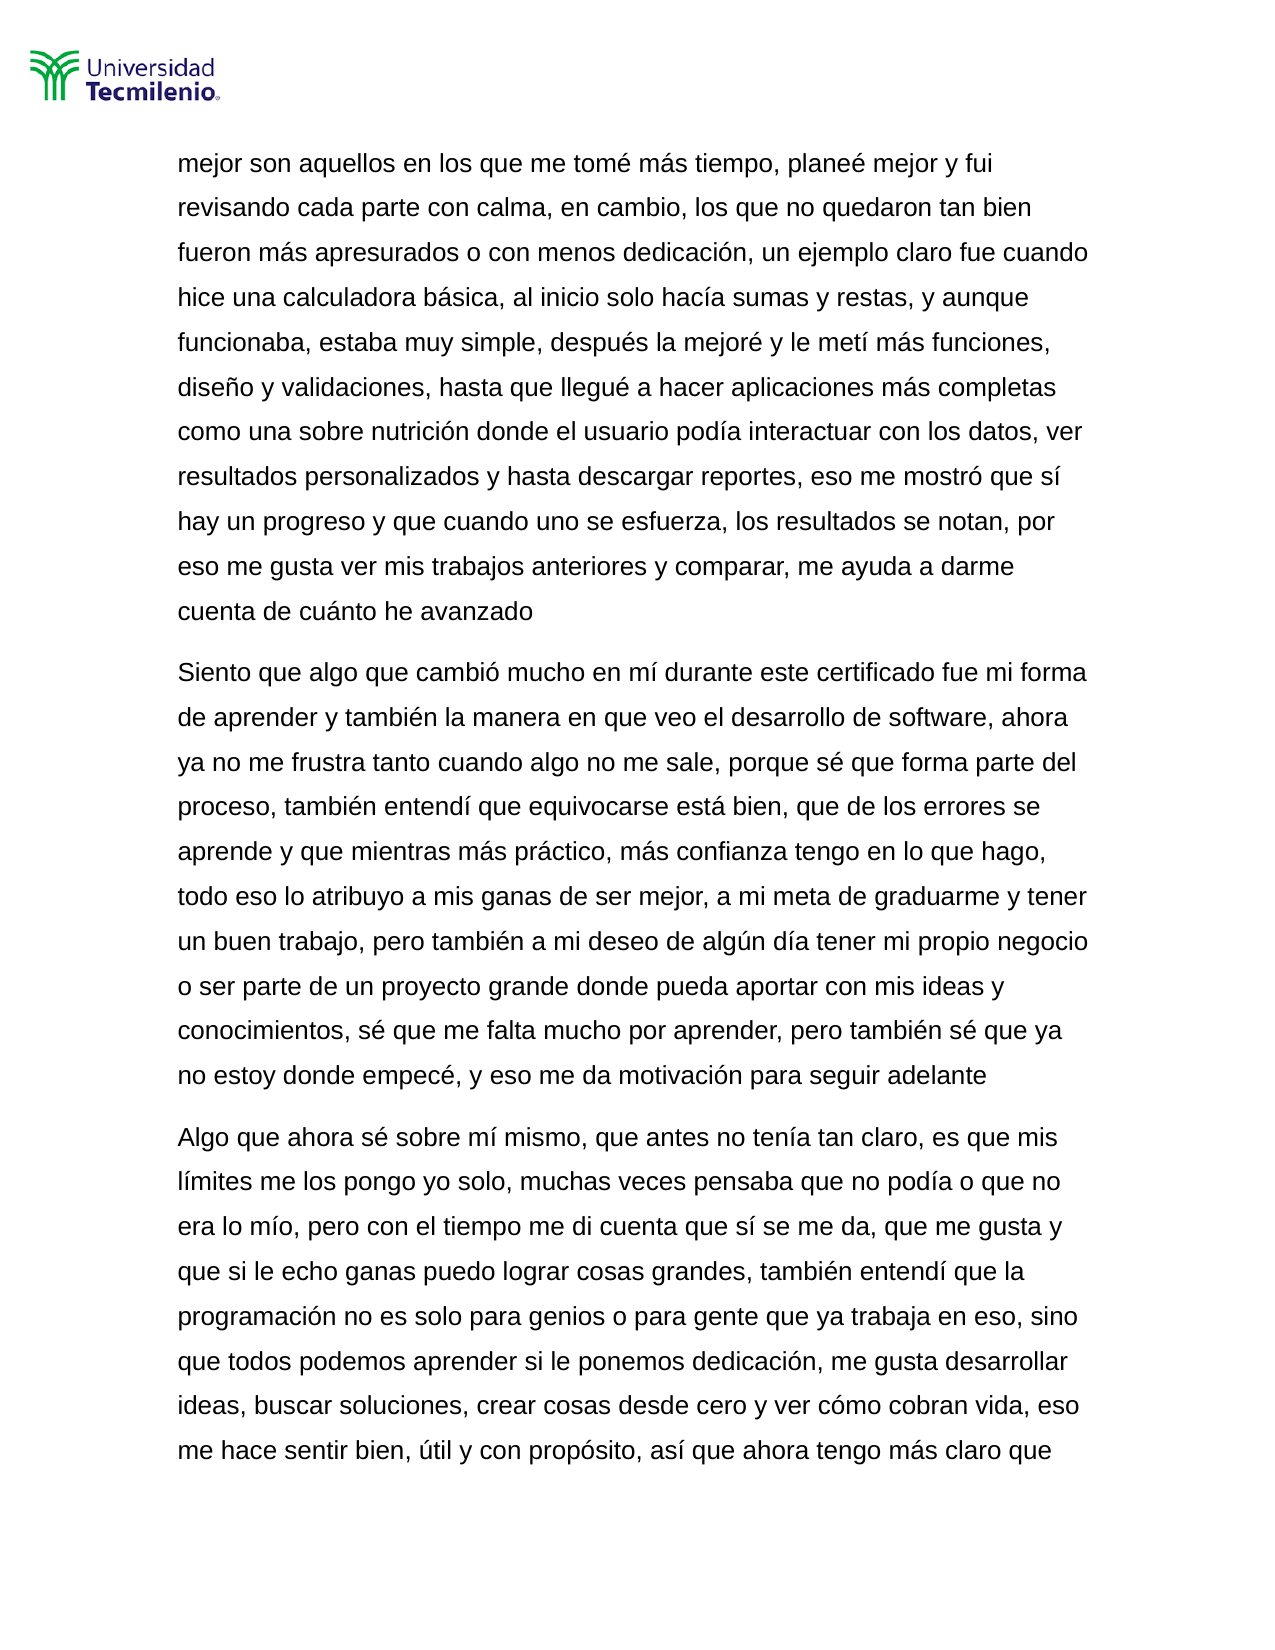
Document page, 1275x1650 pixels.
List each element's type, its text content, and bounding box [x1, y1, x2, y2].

picture [0, 0, 249, 157]
text Siento que algo que cambió mucho en mí durante este certificado fue mi forma de aprender y también la manera en que veo el desarrollo de software, ahora ya no me frustra tanto cuando algo no me sale, porque sé que forma parte del proceso, también entendí que equivocarse está bien, que de los errores se aprende y que mientras más práctico, más confianza tengo en lo que hago, todo eso lo atribuyo a mis ganas de ser mejor, a mi meta de graduarme y tener un buen trabajo, pero también a mi deseo de algún día tener mi propio negocio o ser parte de un proyecto grande donde pueda aportar con mis ideas y conocimientos, sé que me falta mucho por aprender, pero también sé que ya no estoy donde empecé, y eso me da motivación para seguir adelante [177, 657, 1098, 1090]
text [177, 1122, 1098, 1465]
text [177, 148, 1098, 625]
